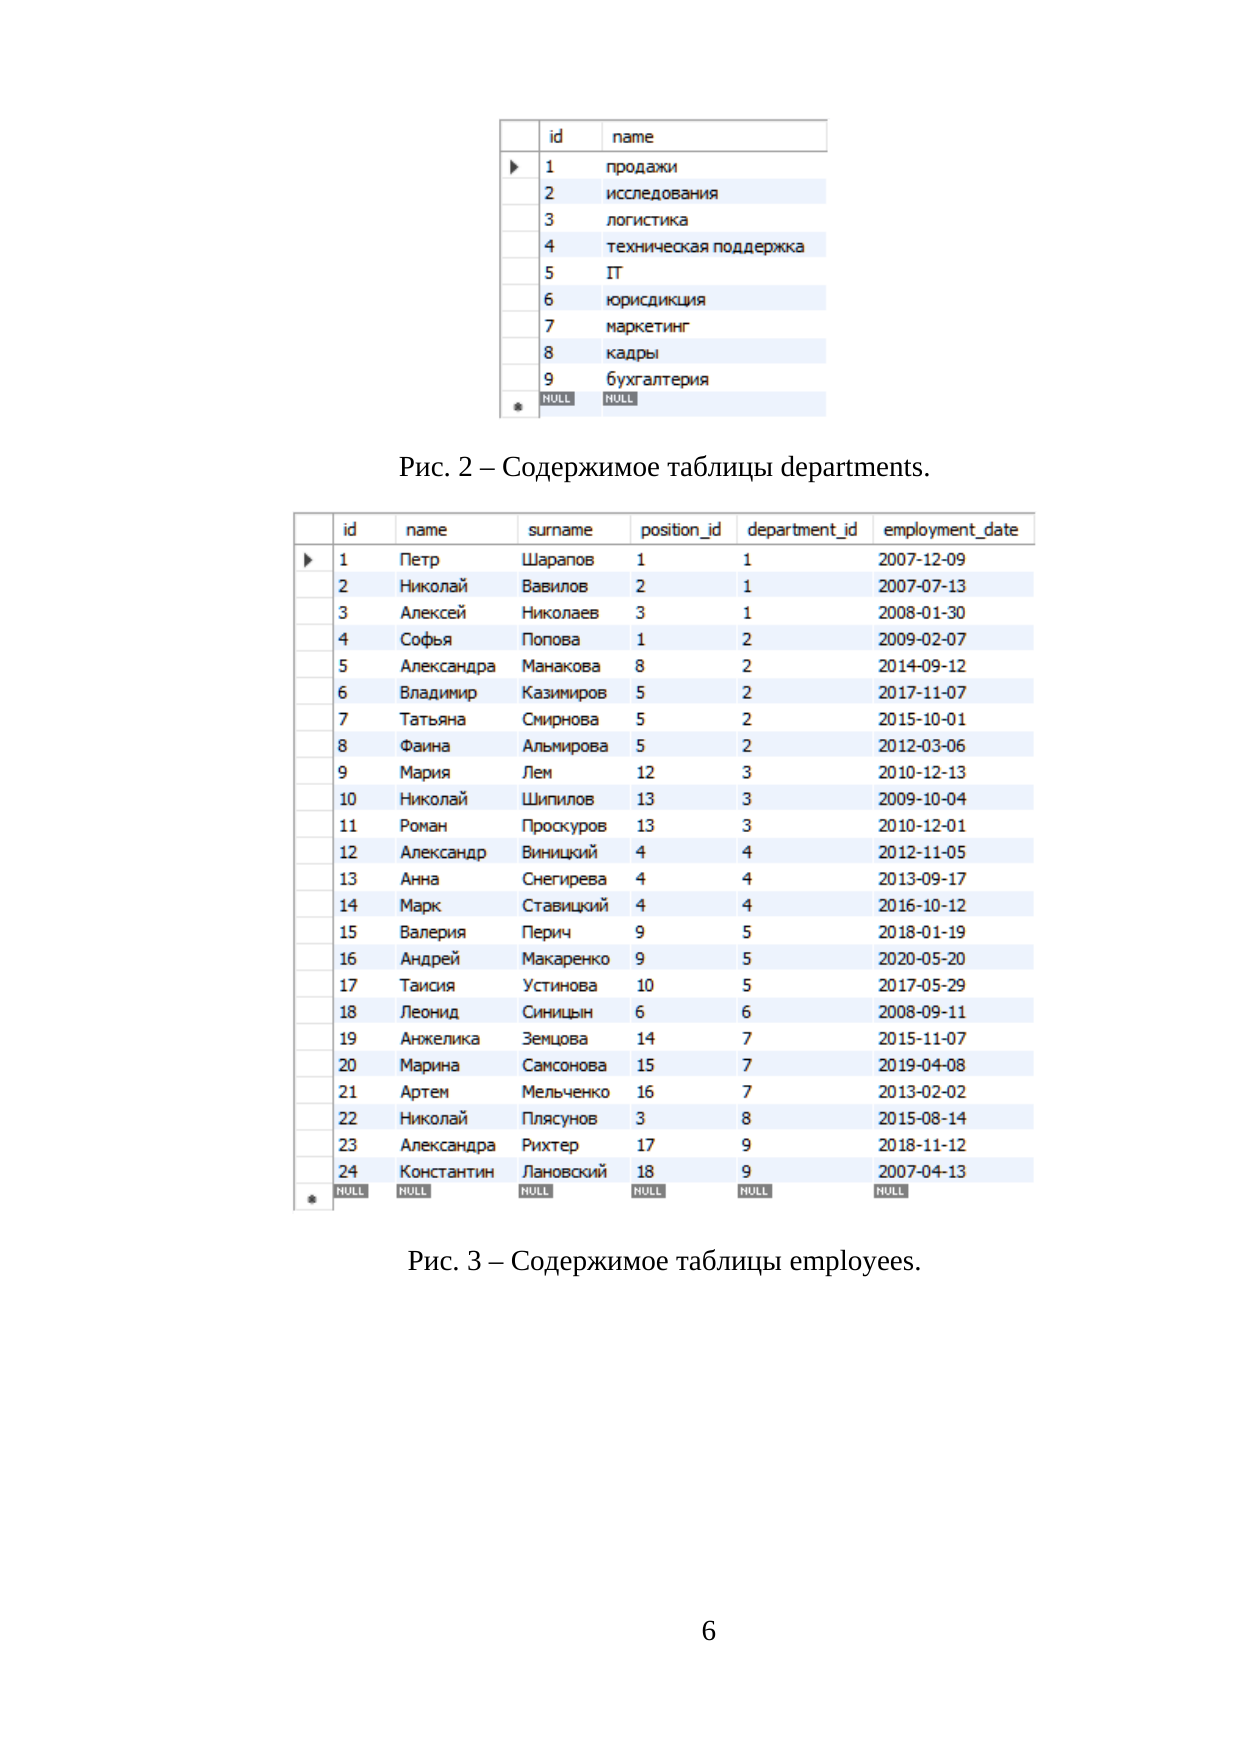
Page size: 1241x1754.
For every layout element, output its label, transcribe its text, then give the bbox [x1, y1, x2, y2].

picture [498, 118, 830, 420]
picture [292, 511, 1037, 1214]
text Рис. 3 – Содержимое таблицы employees. [177, 1243, 1152, 1276]
text Рис. 2 – Содержимое таблицы departments. [177, 449, 1152, 482]
